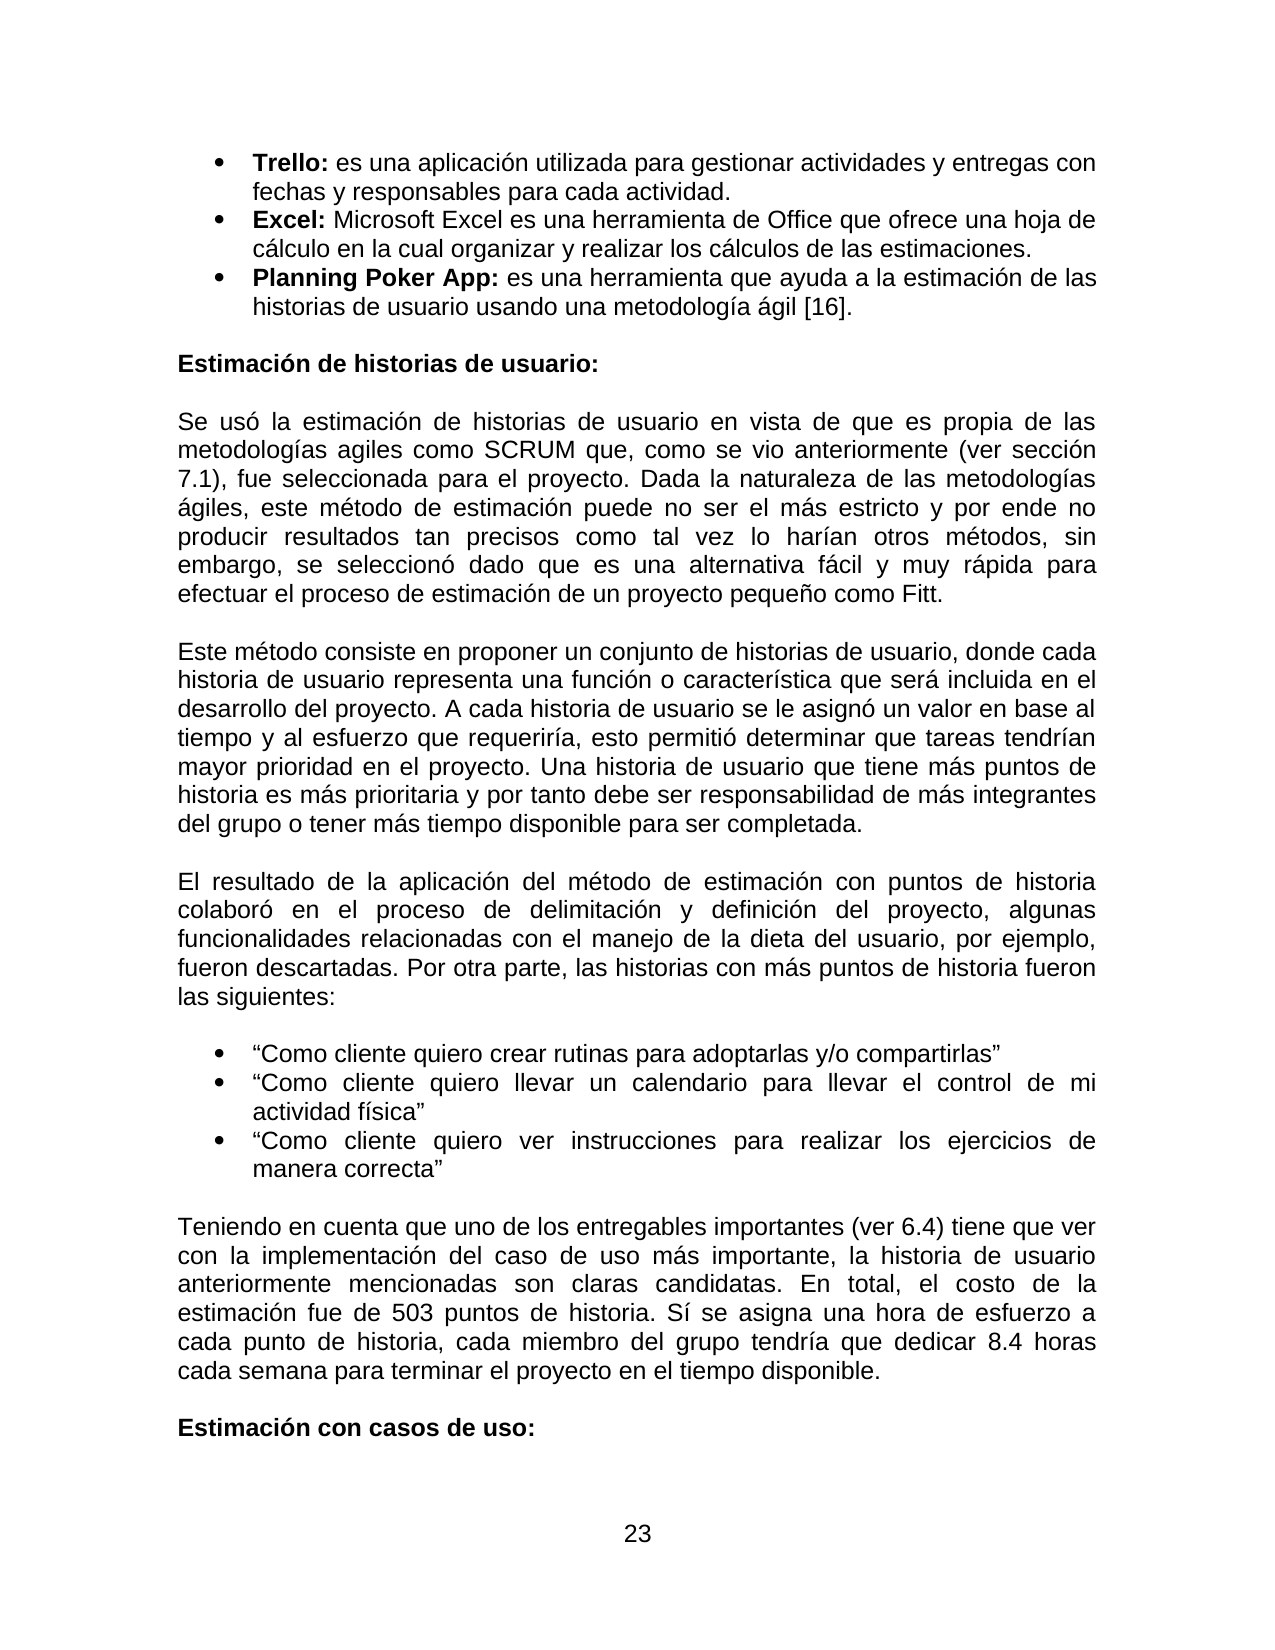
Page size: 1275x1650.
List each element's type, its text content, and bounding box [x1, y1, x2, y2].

text El resultado de la aplicación del método de estimación con puntos de historia colaboró en el proceso de delimitación y definición del proyecto, algunas funcionalidades relacionadas con el manejo de la dieta del usuario, por ejemplo, fueron descartadas. Por otra parte, las historias con más puntos de historia fueron las siguientes: [177, 867, 1098, 1010]
text Estimación de historias de usuario: [177, 349, 1098, 378]
text Estimación con casos de uso: [177, 1413, 1098, 1442]
list Planning Poker App: es una herramienta que ayuda a la estimación de las historias de usuario usando una metodología ágil. [215, 263, 1098, 320]
list Excel: Microsoft Excel es una herramienta de Office que ofrece una hoja de cálculo en la cual organizar y realizar los cálculos de las estimaciones. [215, 205, 1098, 263]
text Este método consiste en proponer un conjunto de historias de usuario, donde cada historia de usuario representa una función o característica que será incluida en el desarrollo del proyecto. A cada historia de usuario se le asignó un valor en base al tiempo y al esfuerzo que requeriría, esto permitió determinar que tareas tendrían mayor prioridad en el proyecto. Una historia de usuario que tiene más puntos de historia es más prioritaria y por tanto debe ser responsabilidad de más integrantes del grupo o tener más tiempo disponible para ser completada. [177, 637, 1098, 838]
list Trello: es una aplicación utilizada para gestionar actividades y entregas con fechas y responsables para cada actividad. [215, 148, 1098, 205]
text Se usó la estimación de historias de usuario en vista de que es propia de las metodologías agiles como SCRUM que, como se vio anteriormente (ver sección 7.1), fue seleccionada para el proyecto. Dada la naturaleza de las metodologías ágiles, este método de estimación puede no ser el más estricto y por ende no producir resultados tan precisos como tal vez lo harían otros métodos, sin embargo, se seleccionó dado que es una alternativa fácil y muy rápida para efectuar el proceso de estimación de un proyecto pequeño como Fitt. [177, 378, 1098, 608]
list “Como cliente quiero ver instrucciones para realizar los ejercicios de manera correcta” [215, 1126, 1098, 1183]
list “Como cliente quiero crear rutinas para adoptarlas y/o compartirlas” [215, 1039, 1098, 1068]
text Teniendo en cuenta que uno de los entregables importantes (ver 6.4) tiene que ver con la implementación del caso de uso más importante, la historia de usuario anteriormente mencionadas son claras candidatas. En total, el costo de la estimación fue de 503 puntos de historia. Sí se asigna una hora de esfuerzo a cada punto de historia, cada miembro del grupo tendría que dedicar 8.4 horas cada semana para terminar el proyecto en el tiempo disponible. [177, 1212, 1098, 1384]
list “Como cliente quiero llevar un calendario para llevar el control de mi actividad física” [215, 1068, 1098, 1126]
